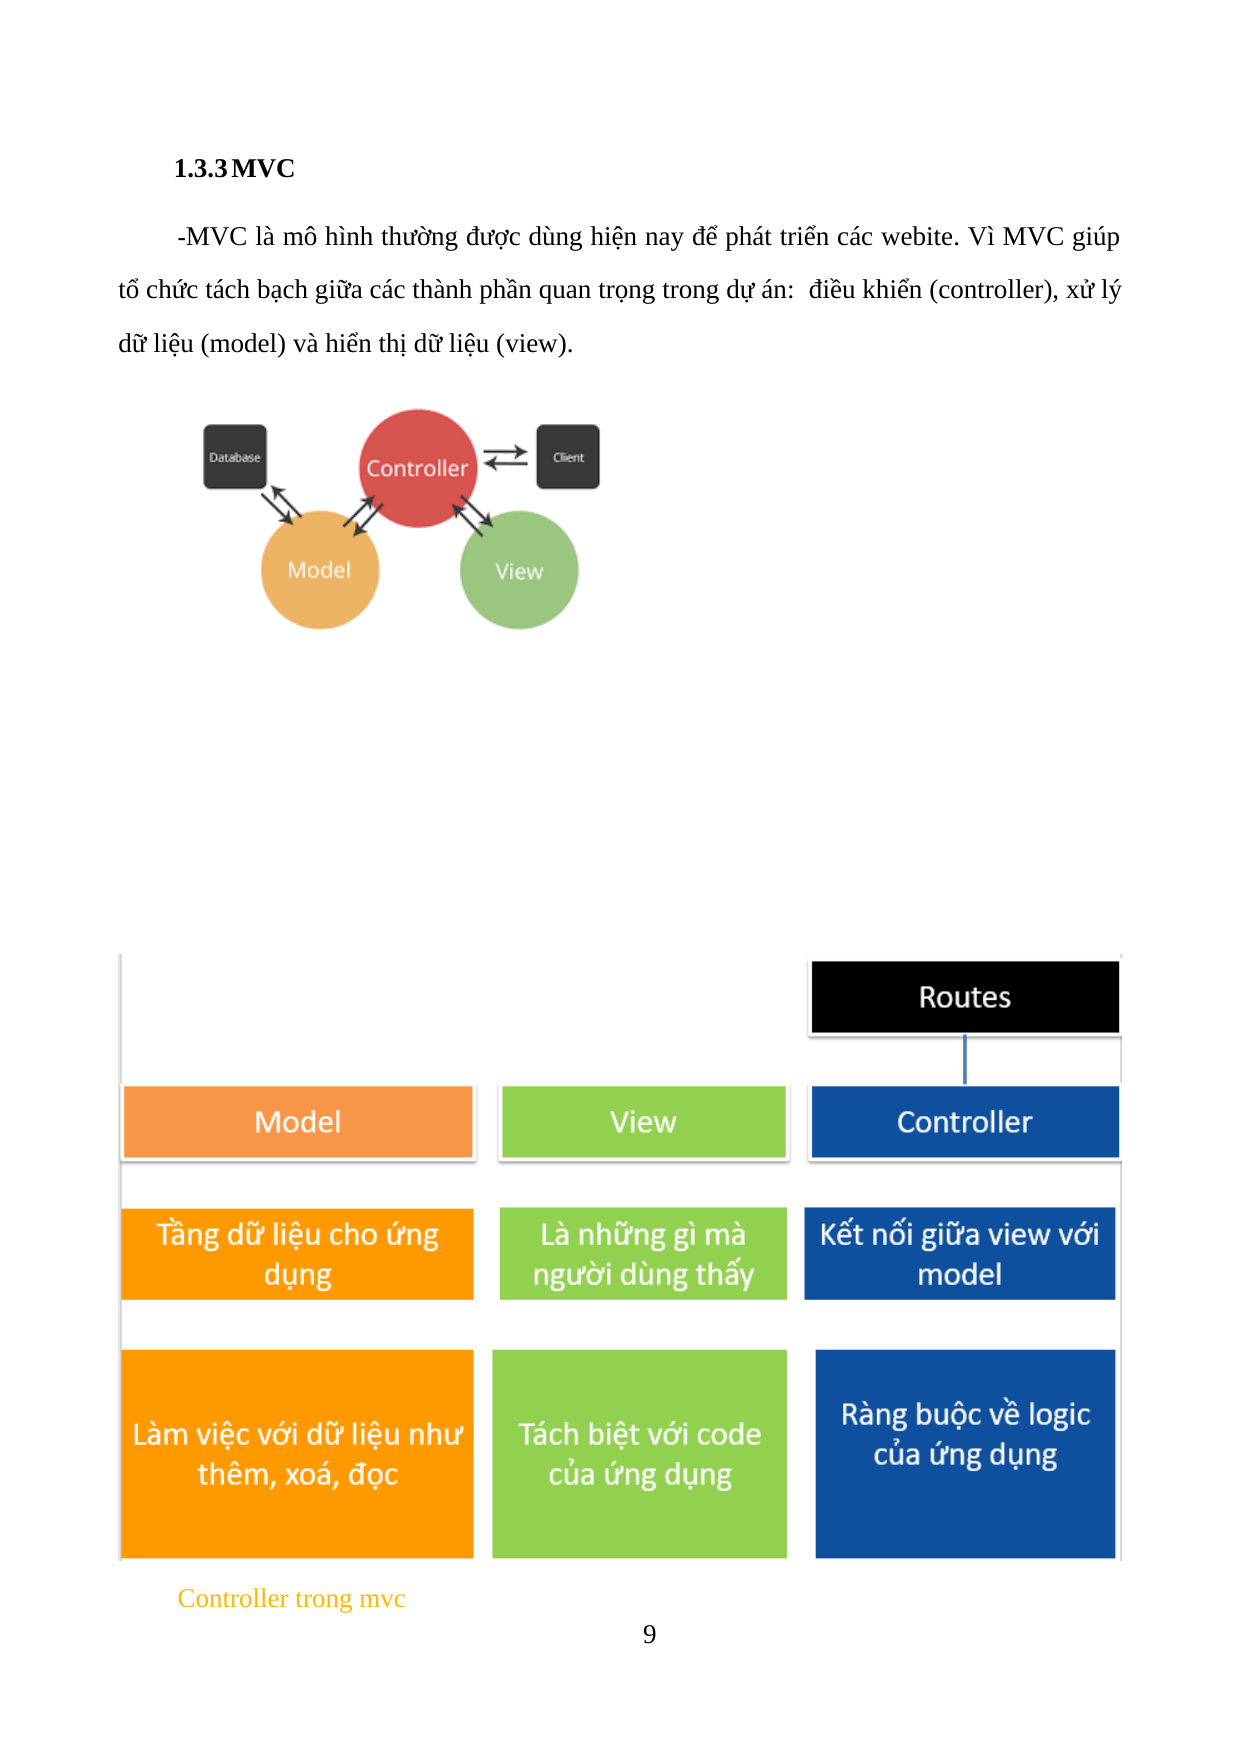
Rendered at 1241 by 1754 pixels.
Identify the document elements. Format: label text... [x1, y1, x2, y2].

text MVC [173, 152, 1122, 183]
text Controller trong mvc [118, 1582, 1122, 1613]
picture [118, 954, 1123, 1561]
picture [177, 398, 664, 652]
text -MVC là mô hình thường được dùng hiện nay để phát triển các webite. Vì MVC giúp tổ chức tách bạch giữa các thành phần quan trọng trong dự án: điều khiển (controller), xử lý dữ liệu (model) và hiển thị dữ liệu (view). [118, 198, 1122, 358]
